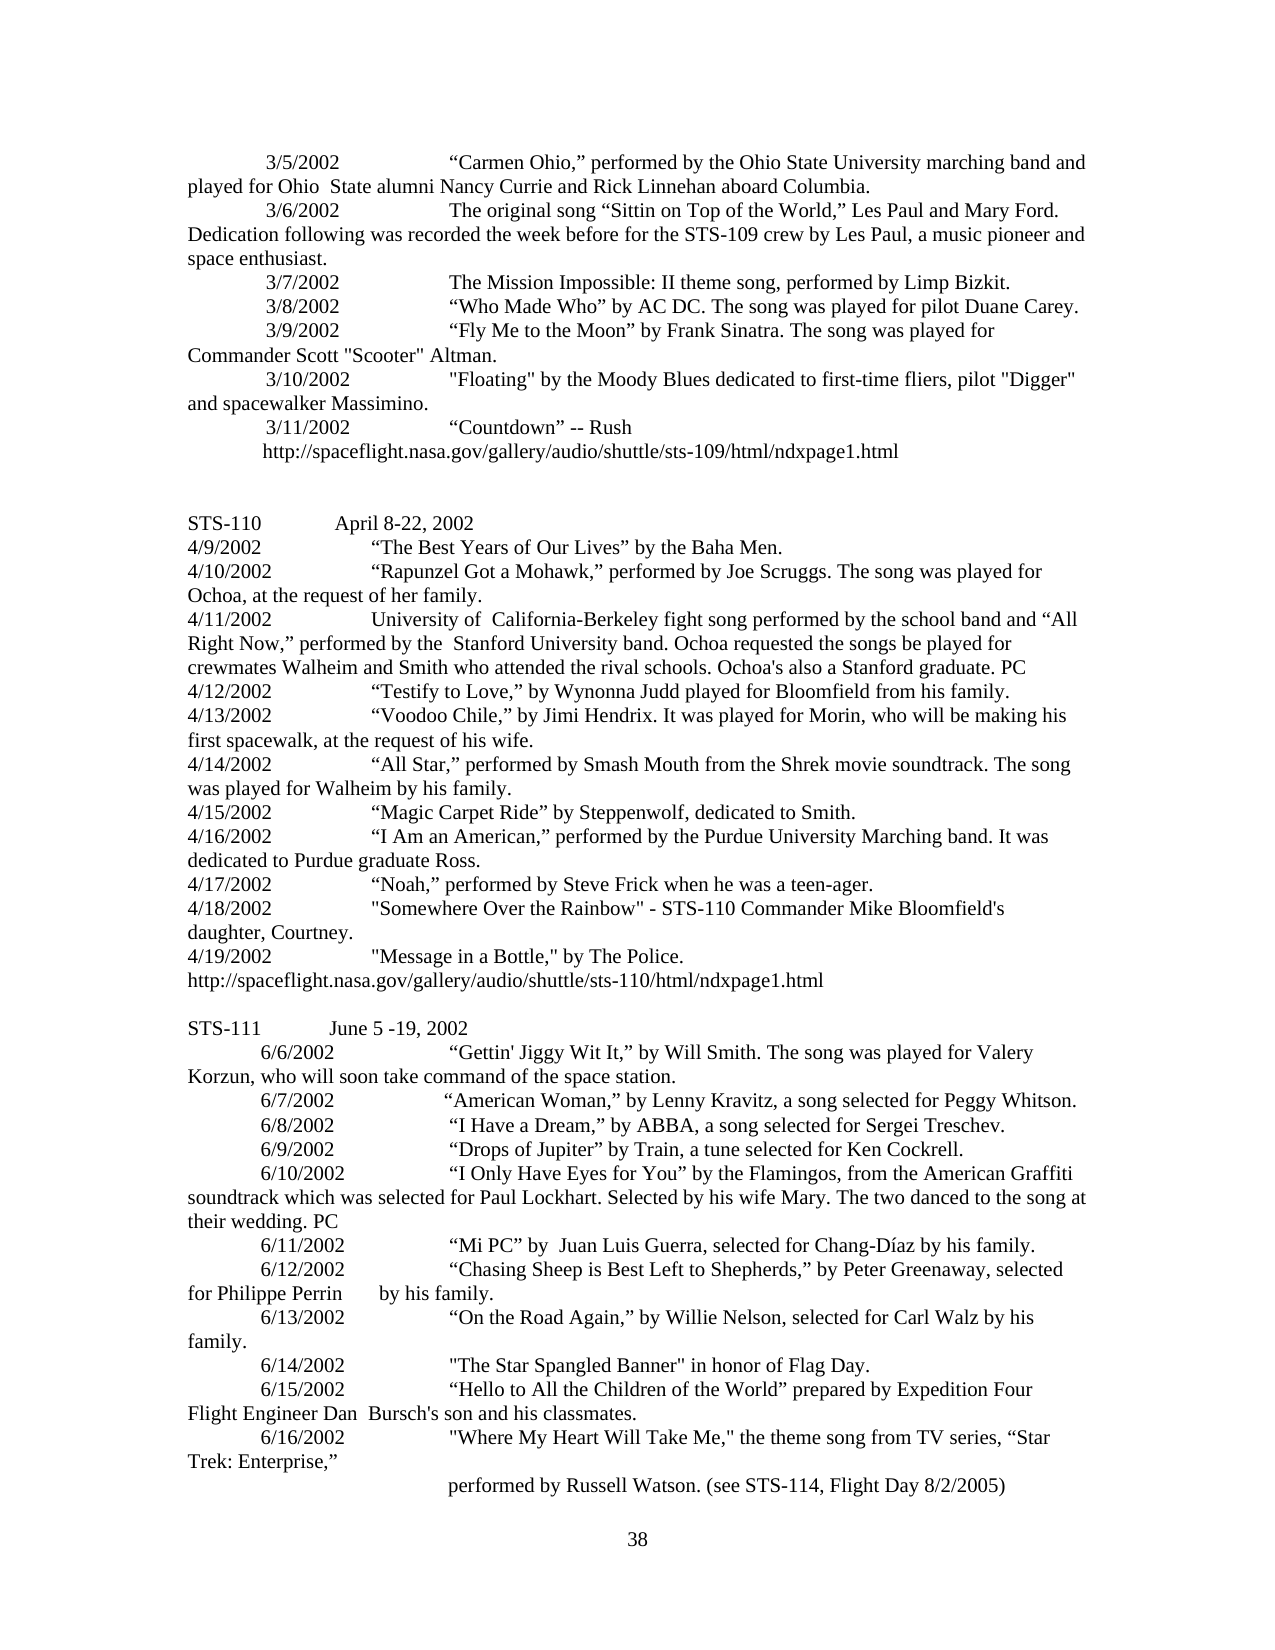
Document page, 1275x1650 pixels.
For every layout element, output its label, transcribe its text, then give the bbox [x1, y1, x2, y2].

text 3/8/2002 “Who Made Who” by AC DC. The song was played for pilot Duane Carey. [187, 294, 1087, 318]
text 6/12/2002 “Chasing Sheep is Best Left to Shepherds,” by Peter Greenaway, selected for Philippe Perrin by his family. [187, 1257, 1087, 1305]
text 4/10/2002 “Rapunzel Got a Mohawk,” performed by Joe Scruggs. The song was played for Ochoa, at the request of her family. [187, 559, 1087, 607]
text 6/8/2002 “I Have a Dream,” by ABBA, a song selected for Sergei Treschev. [187, 1112, 1087, 1137]
text 3/7/2002 The Mission Impossible: II theme song, performed by Limp Bizkit. [187, 270, 1087, 294]
text 4/9/2002 “The Best Years of Our Lives” by the Baha Men. [187, 535, 1087, 559]
text 6/14/2002 "The Star Spangled Banner" in honor of Flag Day. [187, 1353, 1087, 1377]
text 4/12/2002 “Testify to Love,” by Wynonna Judd played for Bloomfield from his family. [187, 679, 1087, 703]
text 3/10/2002 "Floating" by the Moody Blues dedicated to first-time fliers, pilot "Digger" and spacewalker Massimino. [187, 367, 1087, 415]
text soundtrack which was selected for Paul Lockhart. Selected by his wife Mary. The two danced to the song at their wedding. PC [187, 1185, 1087, 1233]
text 4/18/2002 "Somewhere Over the Rainbow" - STS-110 Commander Mike Bloomfield's daughter, Courtney. [187, 896, 1087, 944]
text 6/15/2002 “Hello to All the Children of the World” prepared by Expedition Four Flight Engineer Dan Bursch's son and his classmates. [187, 1377, 1087, 1425]
text 6/13/2002 “On the Road Again,” by Willie Nelson, selected for Carl Walz by his family. [187, 1305, 1087, 1353]
text 4/14/2002 “All Star,” performed by Smash Mouth from the Shrek movie soundtrack. The song was played for Walheim by his family. [187, 752, 1087, 800]
text 4/15/2002 “Magic Carpet Ride” by Steppenwolf, dedicated to Smith. [187, 800, 1087, 824]
text http://spaceflight.nasa.gov/gallery/audio/shuttle/sts-109/html/ndxpage1.html [187, 439, 1087, 463]
text 4/19/2002 "Message in a Bottle," by The Police. [187, 944, 1087, 968]
text STS-110 April 8-22, 2002 [187, 511, 1087, 535]
text STS-111 June 5 -19, 2002 [187, 1016, 1087, 1040]
text performed by Russell Watson. (see STS-114, Flight Day 8/2/2005) [187, 1473, 1087, 1497]
text 3/9/2002 “Fly Me to the Moon” by Frank Sinatra. The song was played for Commander Scott "Scooter" Altman. [187, 318, 1087, 367]
text 3/6/2002 The original song “Sittin on Top of the World,” Les Paul and Mary Ford. Dedication following was recorded the week before for the STS-109 crew by Les Paul, a music pioneer and space enthusiast. [187, 198, 1087, 270]
text 3/11/2002 “Countdown” -- Rush [187, 415, 1087, 439]
text 6/16/2002 "Where My Heart Will Take Me," the theme song from TV series, “Star Trek: Enterprise,” [187, 1425, 1087, 1473]
text 6/11/2002 “Mi PC” by Juan Luis Guerra, selected for Chang-Díaz by his family. [187, 1233, 1087, 1257]
text 6/10/2002 “I Only Have Eyes for You” by the Flamingos, from the American Graffiti [187, 1161, 1087, 1185]
text 6/6/2002 “Gettin' Jiggy Wit It,” by Will Smith. The song was played for Valery Korzun, who will soon take command of the space station. [187, 1040, 1087, 1088]
text 4/11/2002 University of California-Berkeley fight song performed by the school band and “All Right Now,” performed by the Stanford University band. Ochoa requested the songs be played for crewmates Walheim and Smith who attended the rival schools. Ochoa's also a Stanford graduate. PC [187, 607, 1087, 679]
text 4/13/2002 “Voodoo Chile,” by Jimi Hendrix. It was played for Morin, who will be making his first spacewalk, at the request of his wife. [187, 703, 1087, 752]
text http://spaceflight.nasa.gov/gallery/audio/shuttle/sts-110/html/ndxpage1.html [187, 968, 1087, 992]
text 4/17/2002 “Noah,” performed by Steve Frick when he was a teen-ager. [187, 872, 1087, 896]
text 3/5/2002 “Carmen Ohio,” performed by the Ohio State University marching band and played for Ohio State alumni Nancy Currie and Rick Linnehan aboard Columbia. [187, 150, 1087, 198]
text 6/9/2002 “Drops of Jupiter” by Train, a tune selected for Ken Cockrell. [187, 1137, 1087, 1161]
text 6/7/2002 “American Woman,” by Lenny Kravitz, a song selected for Peggy Whitson. [187, 1088, 1087, 1112]
text 4/16/2002 “I Am an American,” performed by the Purdue University Marching band. It was dedicated to Purdue graduate Ross. [187, 824, 1087, 872]
